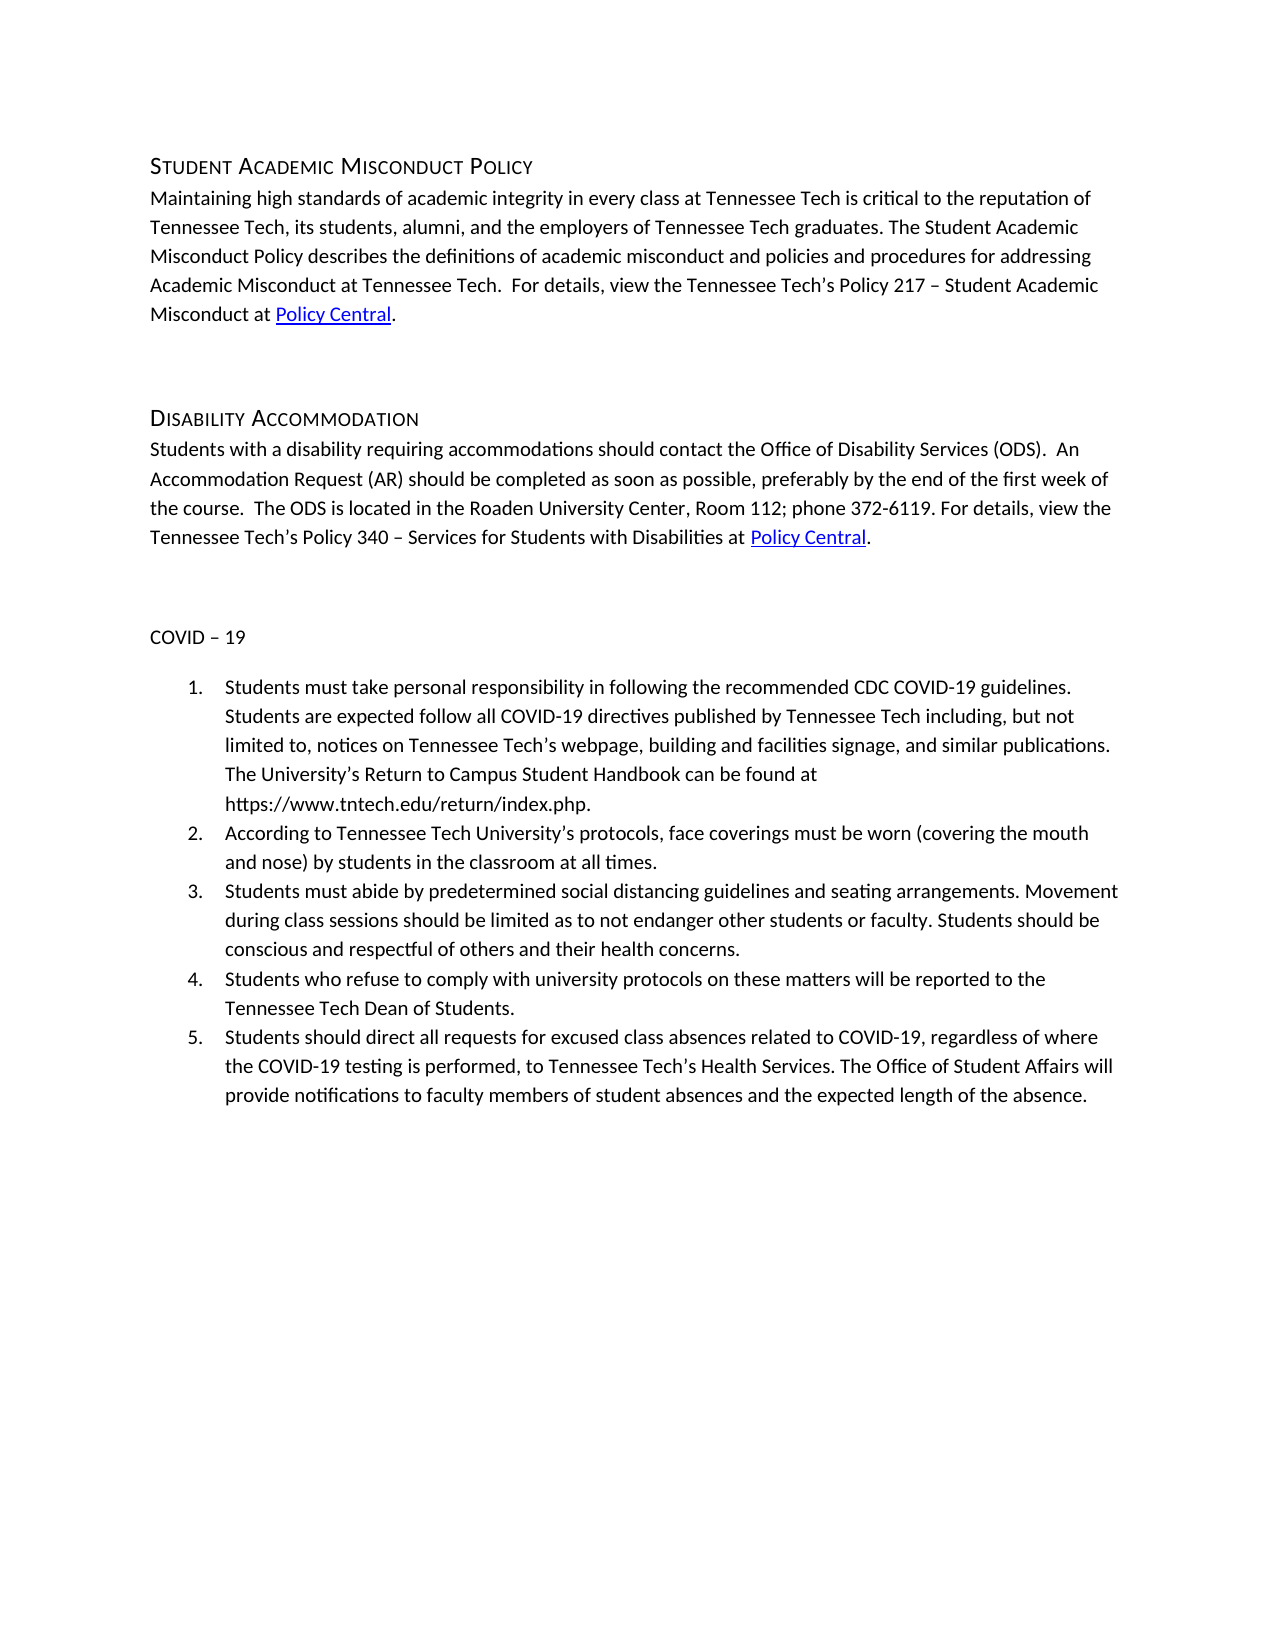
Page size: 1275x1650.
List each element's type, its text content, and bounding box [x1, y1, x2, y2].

text Students with a disability requiring accommodations should contact the Office of Disability Services (ODS). An Accommodation Request (AR) should be completed as soon as possible, preferably by the end of the first week of the course. The ODS is located in the Roaden University Center, Room 112; phone 372-6119. For details, view the Tennessee Tech’s Policy 340 – Services for Students with Disabilities at Policy Central. [150, 437, 1125, 549]
list Students should direct all requests for excused class absences related to COVID-19, regardless of where the COVID-19 testing is performed, to Tennessee Tech’s Health Services. The Office of Student Affairs will provide notifications to faculty members of student absences and the expected length of the absence. [187, 1024, 1125, 1108]
list According to Tennessee Tech University’s protocols, face coverings must be worn (covering the mouth and nose) by students in the classroom at all times. [187, 820, 1125, 874]
text Maintaining high standards of academic integrity in every class at Tennessee Tech is critical to the reputation of Tennessee Tech, its students, alumni, and the employers of Tennessee Tech graduates. The Student Academic Misconduct Policy describes the definitions of academic misconduct and policies and procedures for addressing Academic Misconduct at Tennessee Tech. For details, view the Tennessee Tech’s Policy 217 – Student Academic Misconduct at Policy Central. [150, 185, 1125, 327]
list Students must abide by predetermined social distancing guidelines and seating arrangements. Movement during class sessions should be limited as to not endanger other students or faculty. Students should be conscious and respectful of others and their health concerns. [187, 878, 1125, 962]
text COVID – 19 [150, 624, 1125, 649]
list Students must take personal responsibility in following the recommended CDC COVID-19 guidelines. Students are expected follow all COVID-19 directives published by Tennessee Tech including, but not limited to, notices on Tennessee Tech’s webpage, building and facilities signage, and similar publications. The University’s Return to Campus Student Handbook can be found at https://www.tntech.edu/return/index.php. [187, 674, 1125, 816]
subtitle Disability Accommodation [150, 402, 1125, 432]
list Students who refuse to comply with university protocols on these matters will be reported to the Tennessee Tech Dean of Students. [187, 966, 1125, 1020]
subtitle Student Academic Misconduct Policy [150, 150, 1125, 181]
